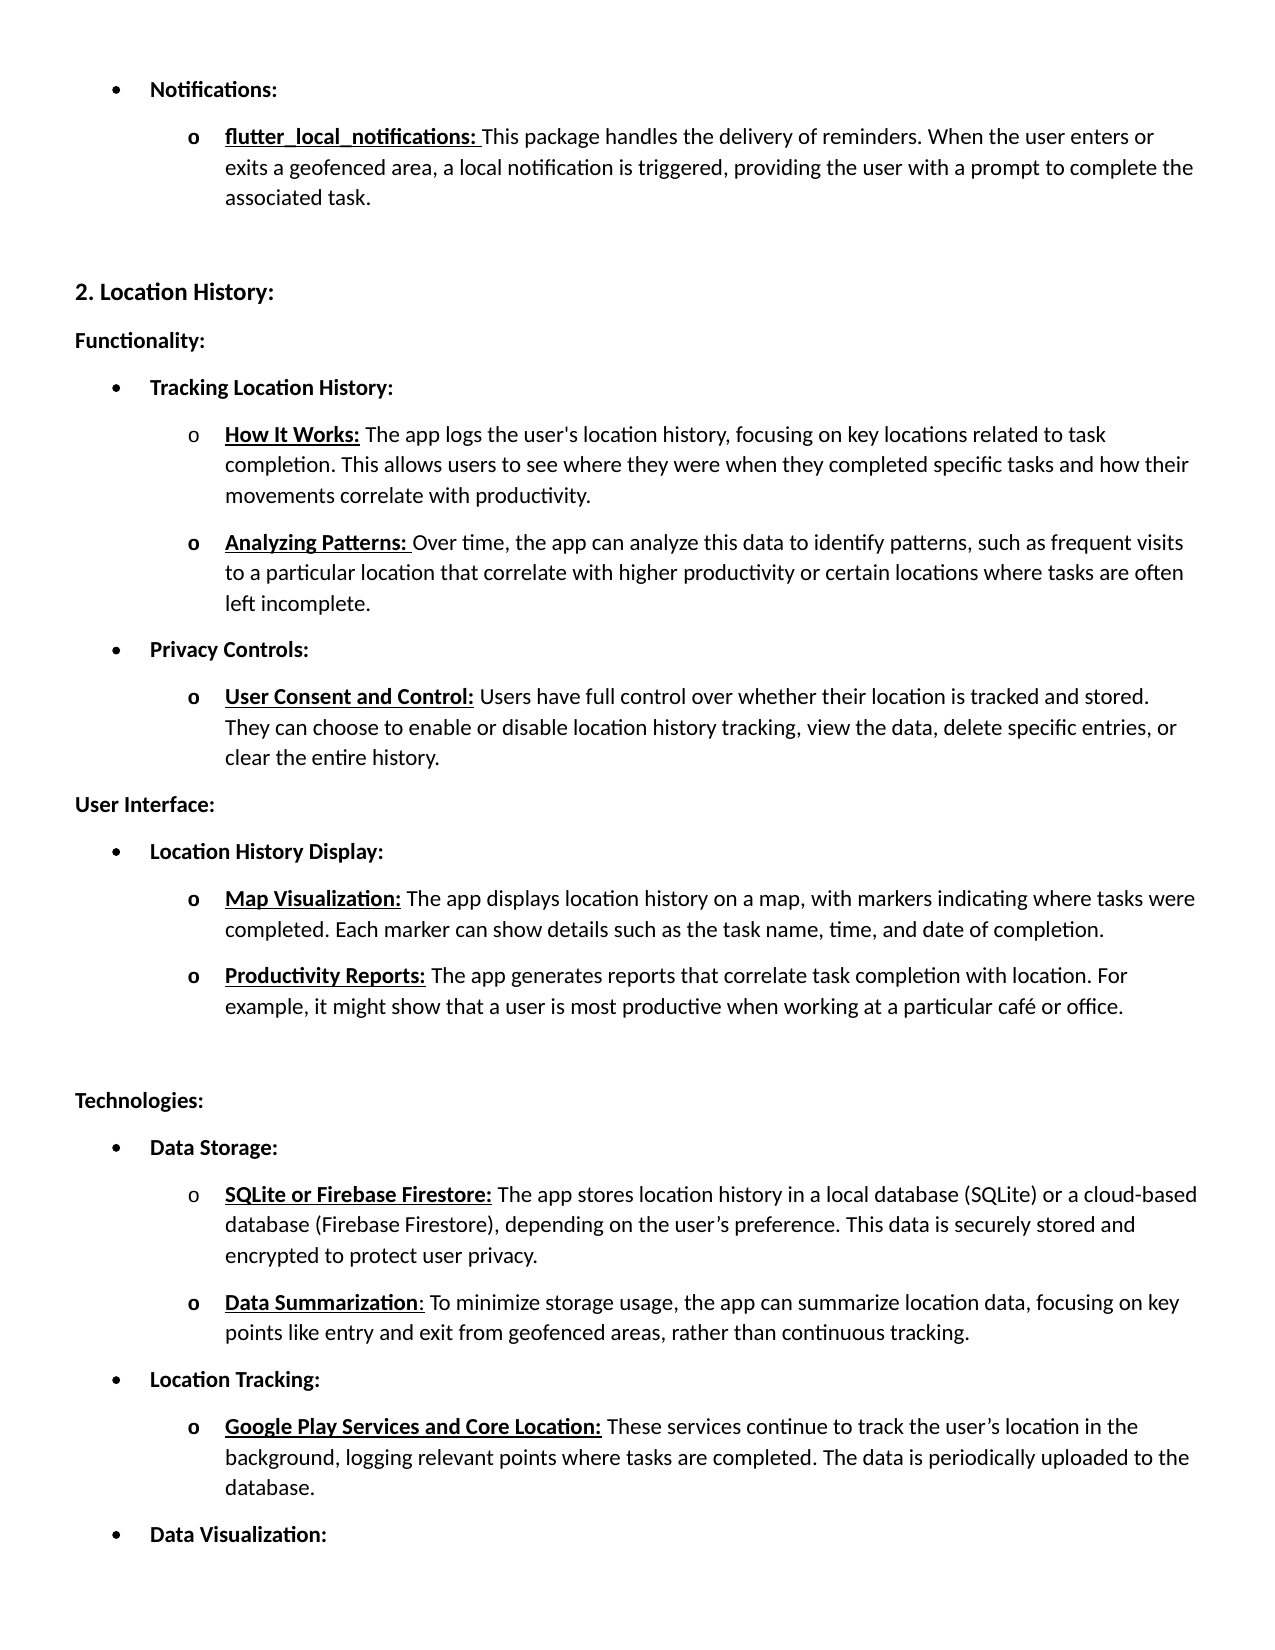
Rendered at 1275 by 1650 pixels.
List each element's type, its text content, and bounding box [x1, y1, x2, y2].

list Data Storage: [112, 1133, 1200, 1161]
list Data Summarization: To minimize storage usage, the app can summarize location data, focusing on key points like entry and exit from geofenced areas, rather than continuous tracking. [187, 1288, 1200, 1346]
list Privacy Controls: [112, 636, 1200, 663]
text Functionality: [75, 326, 1200, 354]
list Tracking Location History: [112, 373, 1200, 401]
text 2. Location History: [75, 277, 1200, 307]
list How It Works: The app logs the user's location history, focusing on key locations related to task completion. This allows users to see where they were when they completed specific tasks and how their movements correlate with productivity. [187, 420, 1200, 509]
list Map Visualization: The app displays location history on a map, with markers indicating where tasks were completed. Each marker can show details such as the task name, time, and date of completion. [187, 884, 1200, 943]
list SQLite or Firebase Firestore: The app stores location history in a local database (SQLite) or a cloud-based database (Firebase Firestore), depending on the user’s preference. This data is securely stored and encrypted to protect user privacy. [187, 1180, 1200, 1269]
list Google Play Services and Core Location: These services continue to track the user’s location in the background, logging relevant points where tasks are completed. The data is periodically uploaded to the database. [187, 1412, 1200, 1501]
list flutter_local_notifications: This package handles the delivery of reminders. When the user enters or exits a geofenced area, a local notification is triggered, providing the user with a prompt to complete the associated task. [187, 122, 1200, 211]
list Analyzing Patterns: Over time, the app can analyze this data to identify patterns, such as frequent visits to a particular location that correlate with higher productivity or certain locations where tasks are often left incomplete. [187, 528, 1200, 617]
list Location Tracking: [112, 1365, 1200, 1393]
text User Interface: [75, 790, 1200, 818]
list Productivity Reports: The app generates reports that correlate task completion with location. For example, it might show that a user is most productive when working at a particular café or office. [187, 962, 1200, 1020]
list Data Visualization: [112, 1520, 1200, 1548]
list User Consent and Control: Users have full control over whether their location is tracked and stored. They can choose to enable or disable location history tracking, view the data, delete specific entries, or clear the entire history. [187, 682, 1200, 771]
list Location History Display: [112, 837, 1200, 865]
text Technologies: [75, 1086, 1200, 1114]
list Notifications: [112, 75, 1200, 103]
